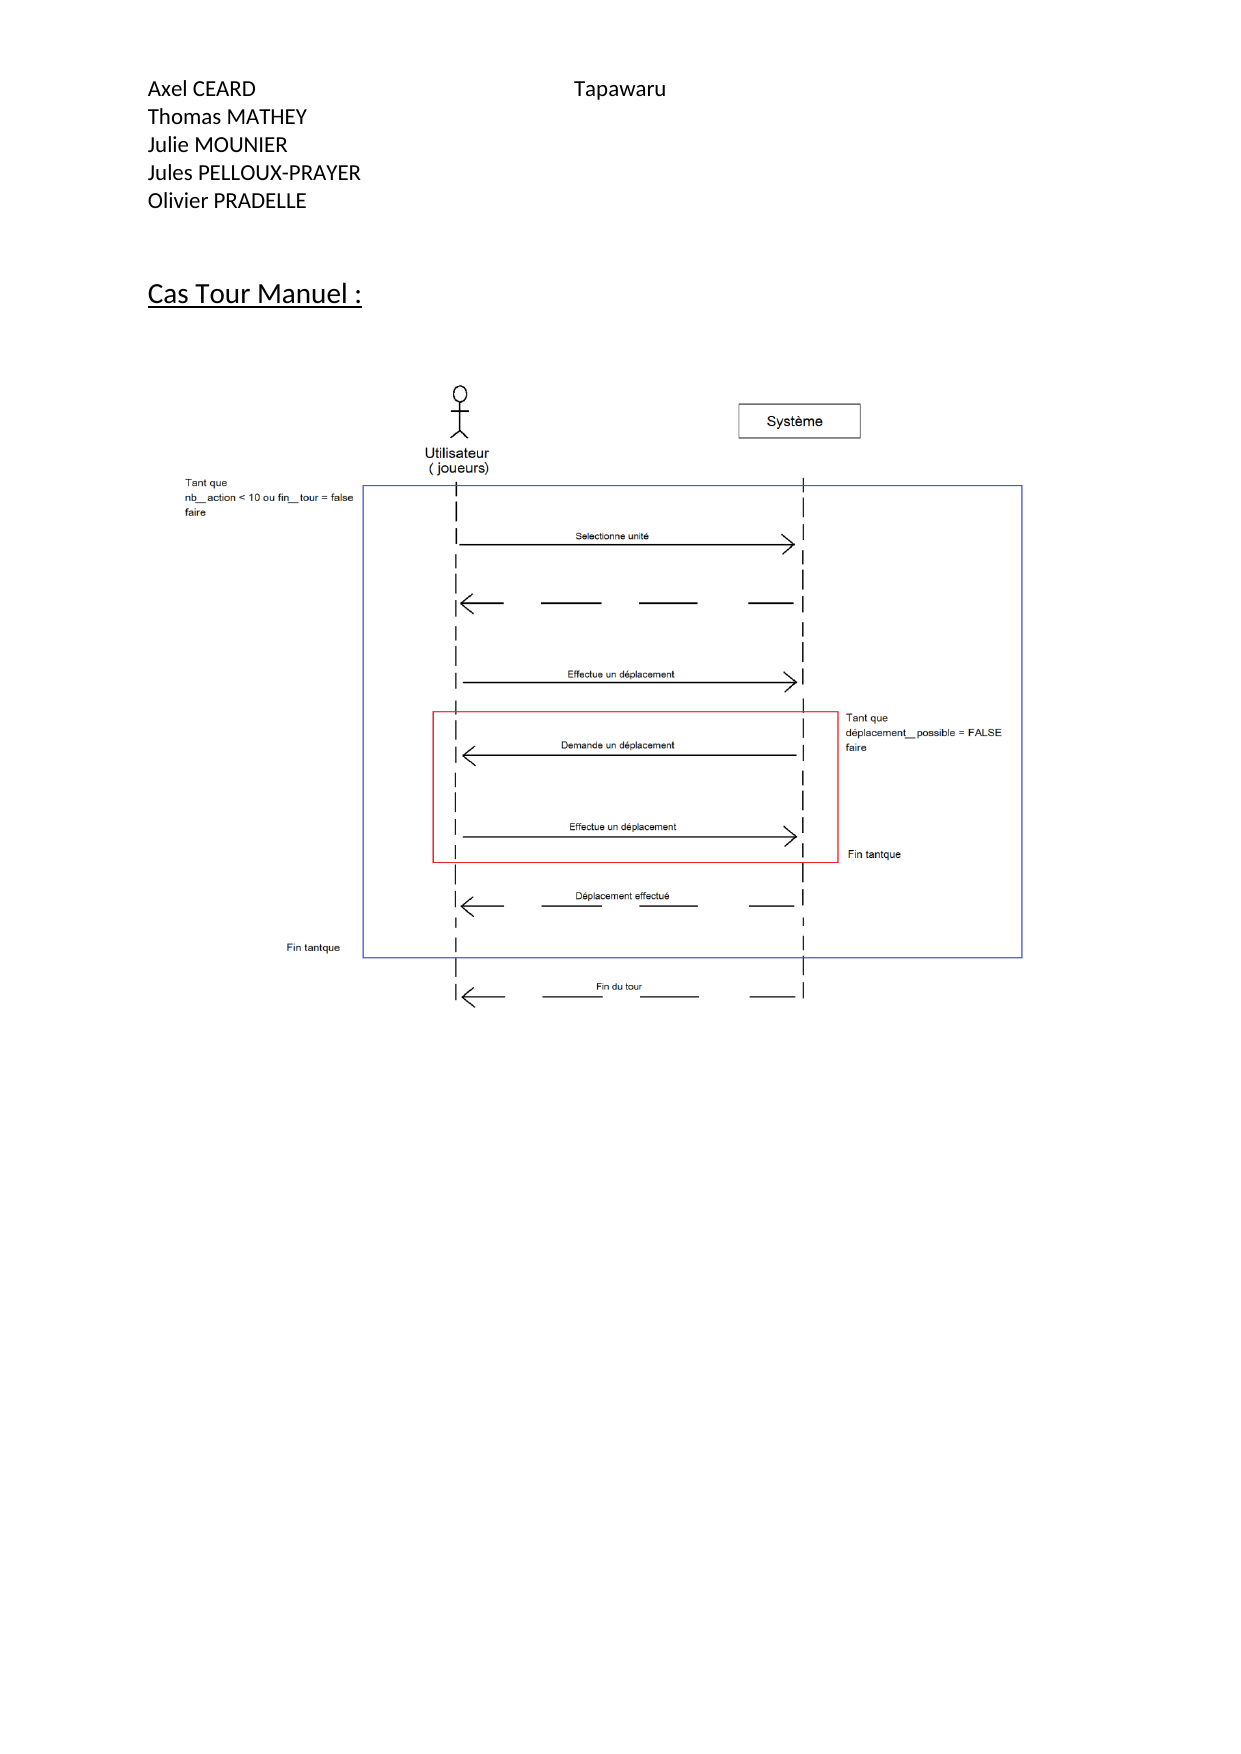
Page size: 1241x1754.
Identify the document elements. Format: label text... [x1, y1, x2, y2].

picture [147, 337, 1091, 1050]
text Cas Tour Manuel : [148, 276, 1093, 311]
